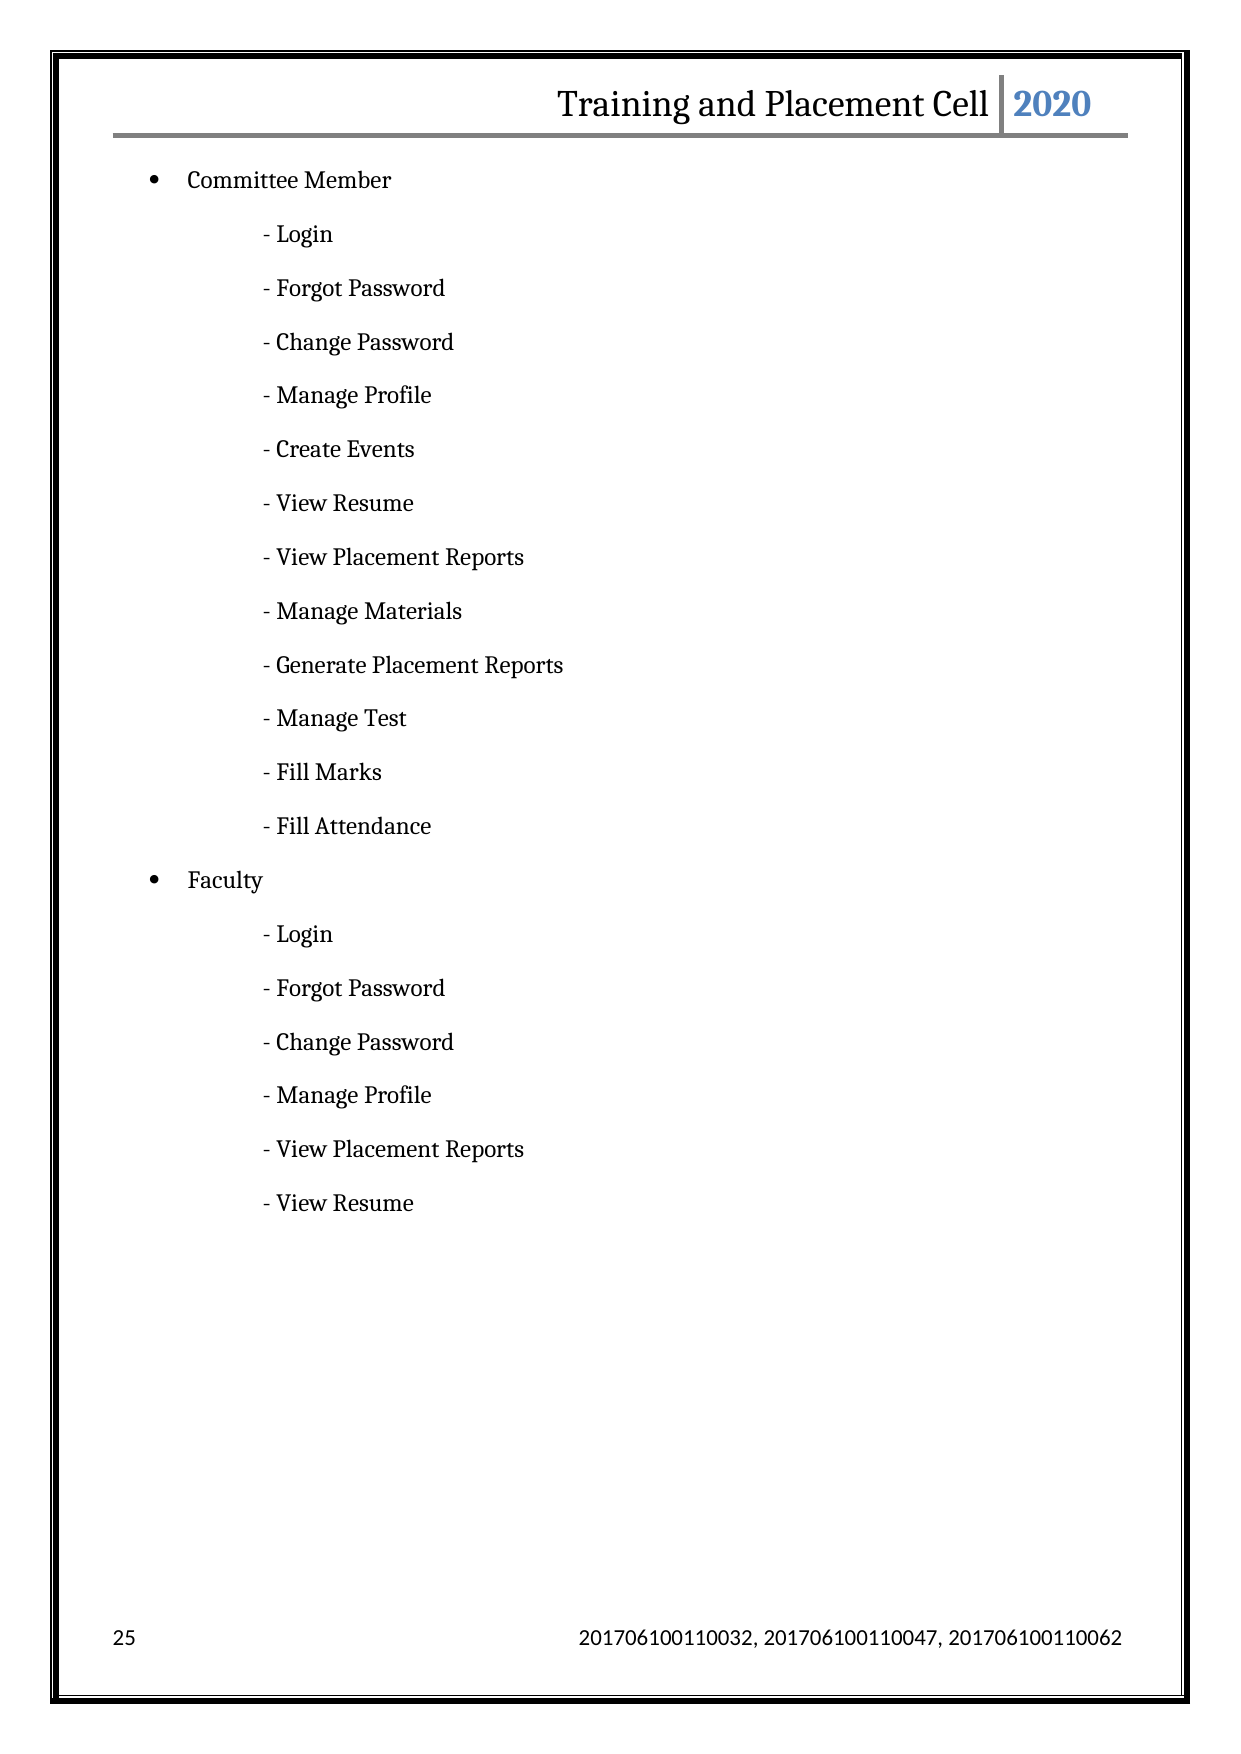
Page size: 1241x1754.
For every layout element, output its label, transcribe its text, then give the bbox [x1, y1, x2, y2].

text - Manage Profile [150, 381, 1128, 410]
text - View Placement Reports [150, 1135, 1128, 1164]
list Faculty [150, 866, 1128, 895]
text - Change Password [150, 327, 1128, 356]
text - Forgot Password [225, 974, 1128, 1002]
text - View Resume [150, 1189, 1128, 1218]
text - Login [150, 920, 1128, 948]
text - Forgot Password [225, 273, 1128, 302]
text - View Resume [150, 489, 1128, 518]
text - Generate Placement Reports [150, 651, 1128, 679]
text - View Placement Reports [150, 543, 1128, 572]
text - Change Password [150, 1027, 1128, 1056]
text - Fill Marks [150, 758, 1128, 787]
text - Login [150, 220, 1128, 248]
text - Manage Profile [150, 1081, 1128, 1110]
text - Manage Test [150, 704, 1128, 733]
list Committee Member [150, 166, 1128, 194]
text - Manage Materials [150, 597, 1128, 625]
text - Create Events [150, 435, 1128, 464]
text - Fill Attendance [150, 812, 1128, 841]
